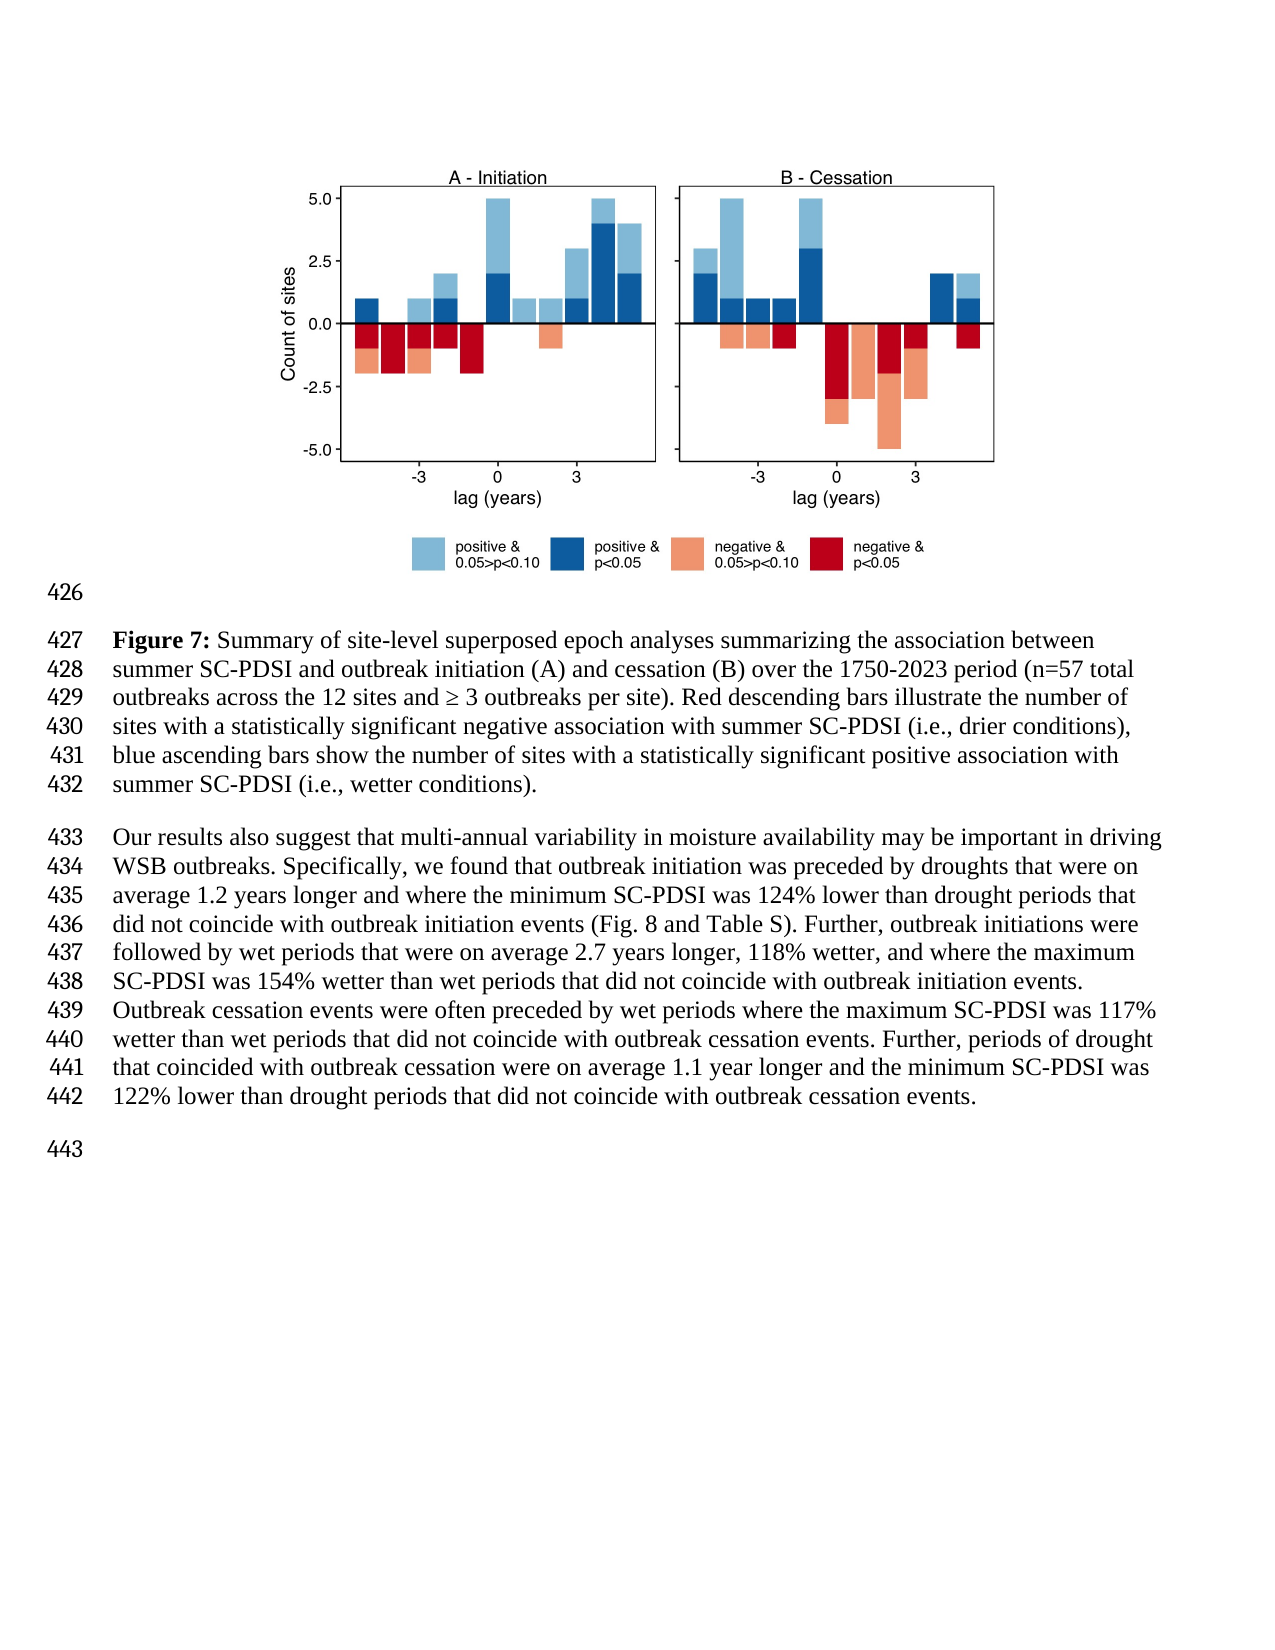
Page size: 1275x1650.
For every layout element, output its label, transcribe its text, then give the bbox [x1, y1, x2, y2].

picture [262, 150, 1013, 600]
text Figure : Summary of site-level superposed epoch analyses summarizing the association between summer SC-PDSI and outbreak initiation (A) and cessation (B) over the 1750-2023 period (n=57 total outbreaks across the 12 sites and ≥ 3 outbreaks per site). Red descending bars illustrate the number of sites with a statistically significant negative association with summer SC-PDSI (i.e., drier conditions), blue ascending bars show the number of sites with a statistically significant positive association with summer SC-PDSI (i.e., wetter conditions). [112, 625, 1162, 797]
text Our results also suggest that multi-annual variability in moisture availability may be important in driving WSB outbreaks. Specifically, we found that outbreak initiation was preceded by droughts that were on average 1.2 years longer and where the minimum SC-PDSI was 124% lower than drought periods that did not coincide with outbreak initiation events (Fig. and Table S). Further, outbreak initiations were followed by wet periods that were on average 2.7 years longer, 118% wetter, and where the maximum SC-PDSI was 154% wetter than wet periods that did not coincide with outbreak initiation events. Outbreak cessation events were often preceded by wet periods where the maximum SC-PDSI was 117% wetter than wet periods that did not coincide with outbreak cessation events. Further, periods of drought that coincided with outbreak cessation were on average 1.1 year longer and the minimum SC-PDSI was 122% lower than drought periods that did not coincide with outbreak cessation events. [112, 822, 1162, 1110]
